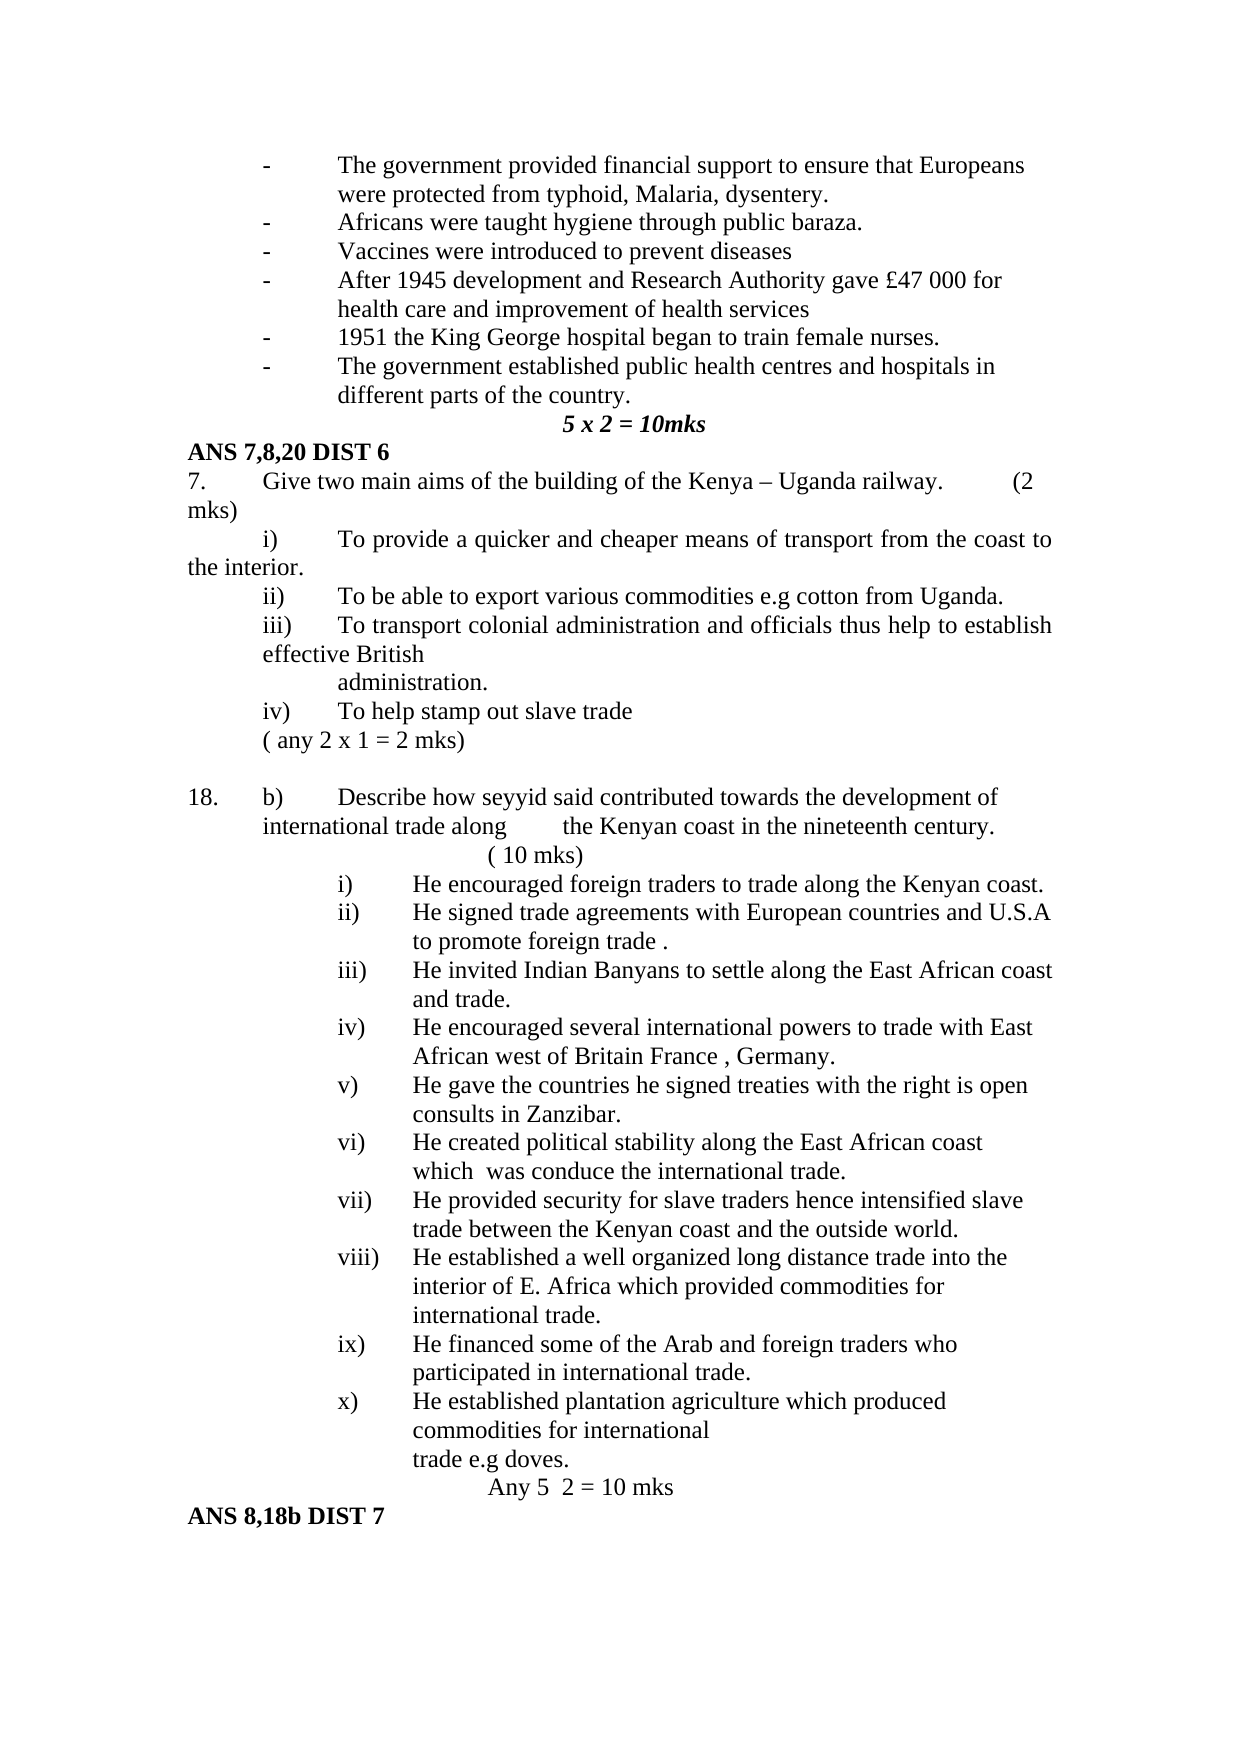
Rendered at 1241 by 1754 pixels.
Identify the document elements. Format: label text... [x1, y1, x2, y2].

text vii) He provided security for slave traders hence intensified slave trade between the Kenyan coast and the outside world. [337, 1185, 1053, 1242]
list After 1945 development and Research Authority gave £47 000 for health care and improvement of health services [262, 265, 1053, 322]
list The government provided financial support to ensure that Europeans were protected from typhoid, Malaria, dysentery. [262, 150, 1053, 207]
text v) He gave the countries he signed treaties with the right is open consults in Zanzibar. [337, 1070, 1053, 1127]
text ANS 7,8,20 DIST 6 [187, 437, 1053, 466]
text iii) He invited Indian Banyans to settle along the East African coast and trade. [337, 955, 1053, 1012]
text vi) He created political stability along the East African coast which was conduce the international trade. [337, 1127, 1053, 1185]
text 7. Give two main aims of the building of the Kenya – Uganda railway. (2 mks) [187, 466, 1053, 524]
text trade e.g doves. Any 5 2 = 10 mks [337, 1444, 1053, 1501]
text x) He established plantation agriculture which produced commodities for international [337, 1386, 1053, 1444]
text iv) He encouraged several international powers to trade with East African west of Britain France , Germany. [337, 1012, 1053, 1070]
text ix) He financed some of the Arab and foreign traders who participated in international trade. [337, 1329, 1053, 1386]
text 18. b) Describe how seyyid said contributed towards the development of international trade along the Kenyan coast in the nineteenth century. ( 10 mks) [187, 782, 1053, 869]
list Vaccines were introduced to prevent diseases [262, 236, 1053, 265]
text ii) To be able to export various commodities e.g cotton from Uganda. [187, 581, 1053, 610]
text viii) He established a well organized long distance trade into the interior of E. Africa which provided commodities for international trade. [337, 1242, 1053, 1329]
list Africans were taught hygiene through public baraza. [262, 207, 1053, 236]
text i) He encouraged foreign traders to trade along the Kenyan coast. [262, 869, 1053, 897]
text iii) To transport colonial administration and officials thus help to establish effective British [187, 610, 1053, 667]
text ii) He signed trade agreements with European countries and U.S.A to promote foreign trade . [337, 897, 1053, 955]
list 1951 the King George hospital began to train female nurses. [262, 322, 1053, 351]
text ANS 8,18b DIST 7 [187, 1501, 1053, 1530]
text iv) To help stamp out slave trade ( any 2 x 1 = 2 mks) [187, 696, 1053, 754]
text i) To provide a quicker and cheaper means of transport from the coast to the interior. [187, 524, 1053, 581]
list The government established public health centres and hospitals in different parts of the country. 5 x 2 = 10mks [262, 351, 1053, 437]
text administration. [262, 667, 1053, 696]
